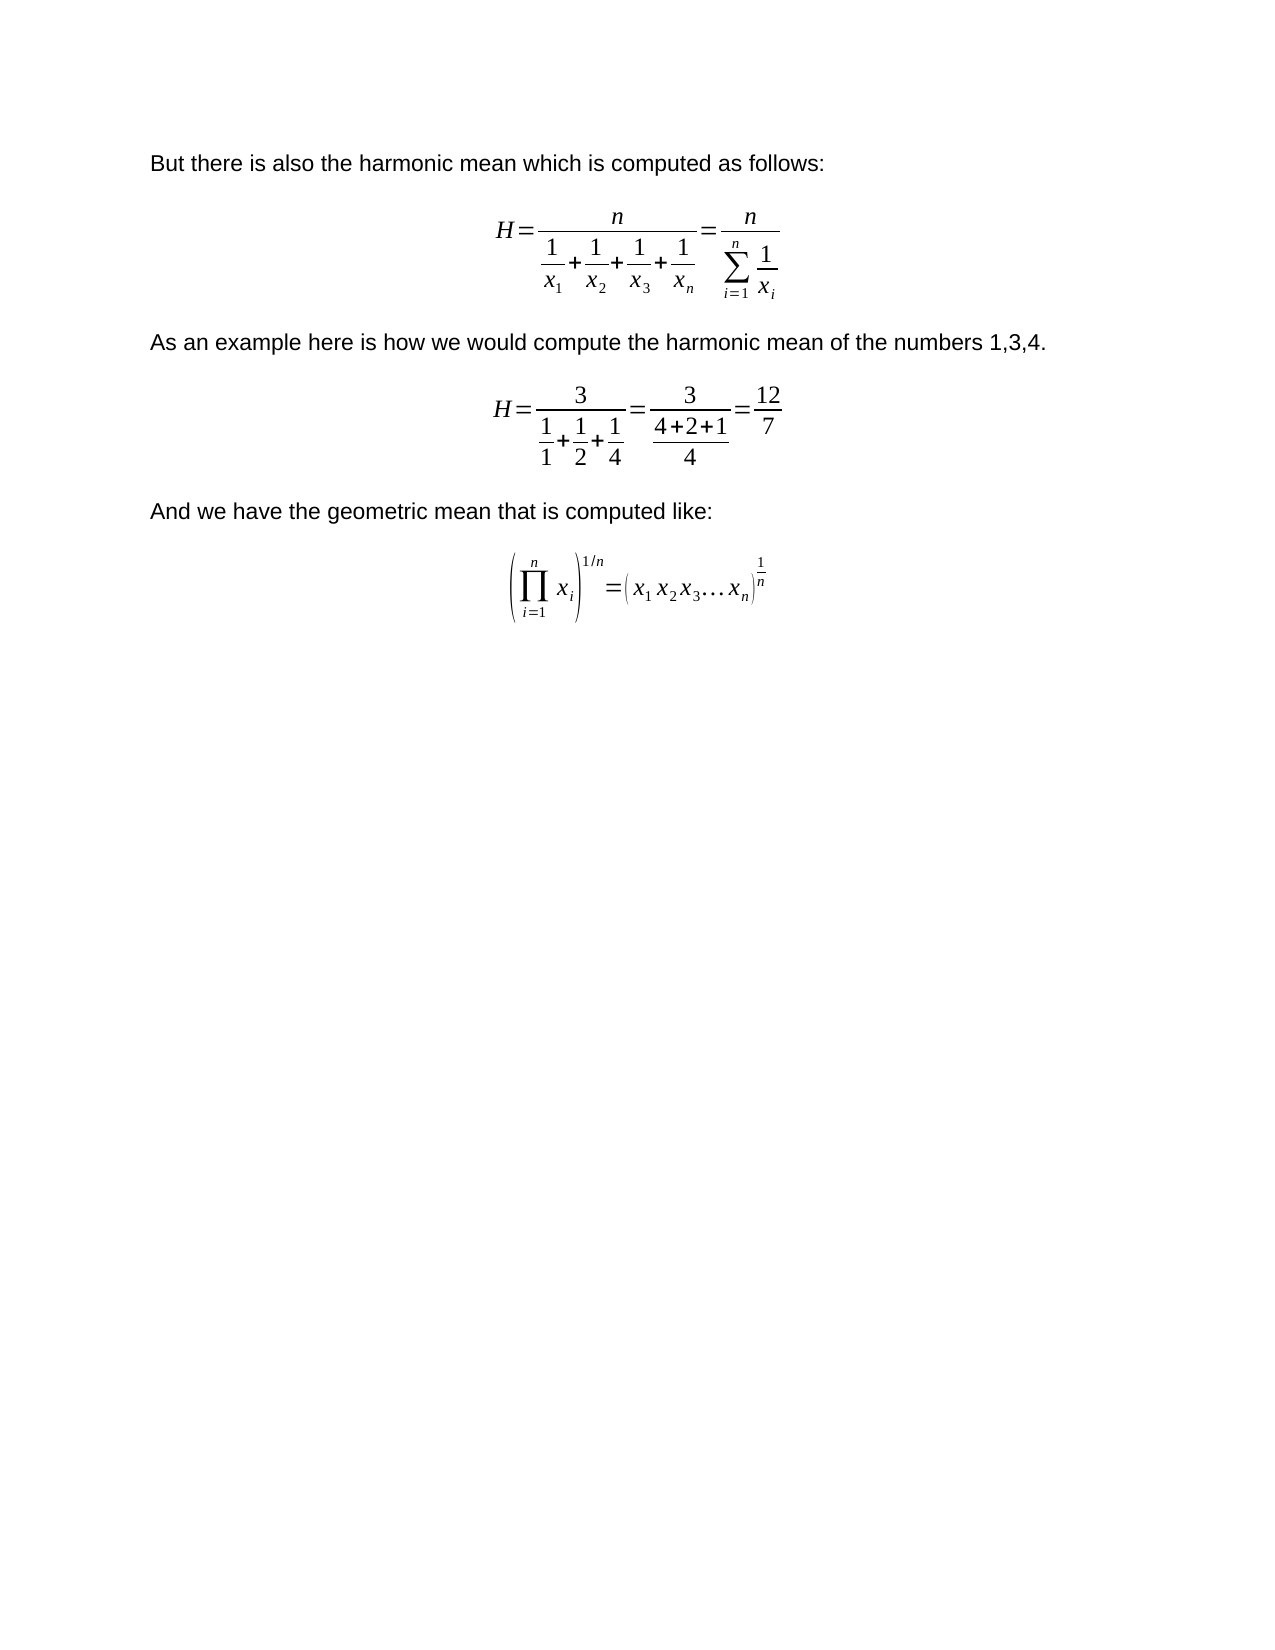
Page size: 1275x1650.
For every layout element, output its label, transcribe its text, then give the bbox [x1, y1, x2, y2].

text But there is also the harmonic mean which is computed as follows: [150, 150, 1125, 176]
text As an example here is how we would compute the harmonic mean of the numbers 1,3,4. [150, 328, 1125, 355]
text And we have the geometric mean that is computed like: [150, 498, 1125, 524]
